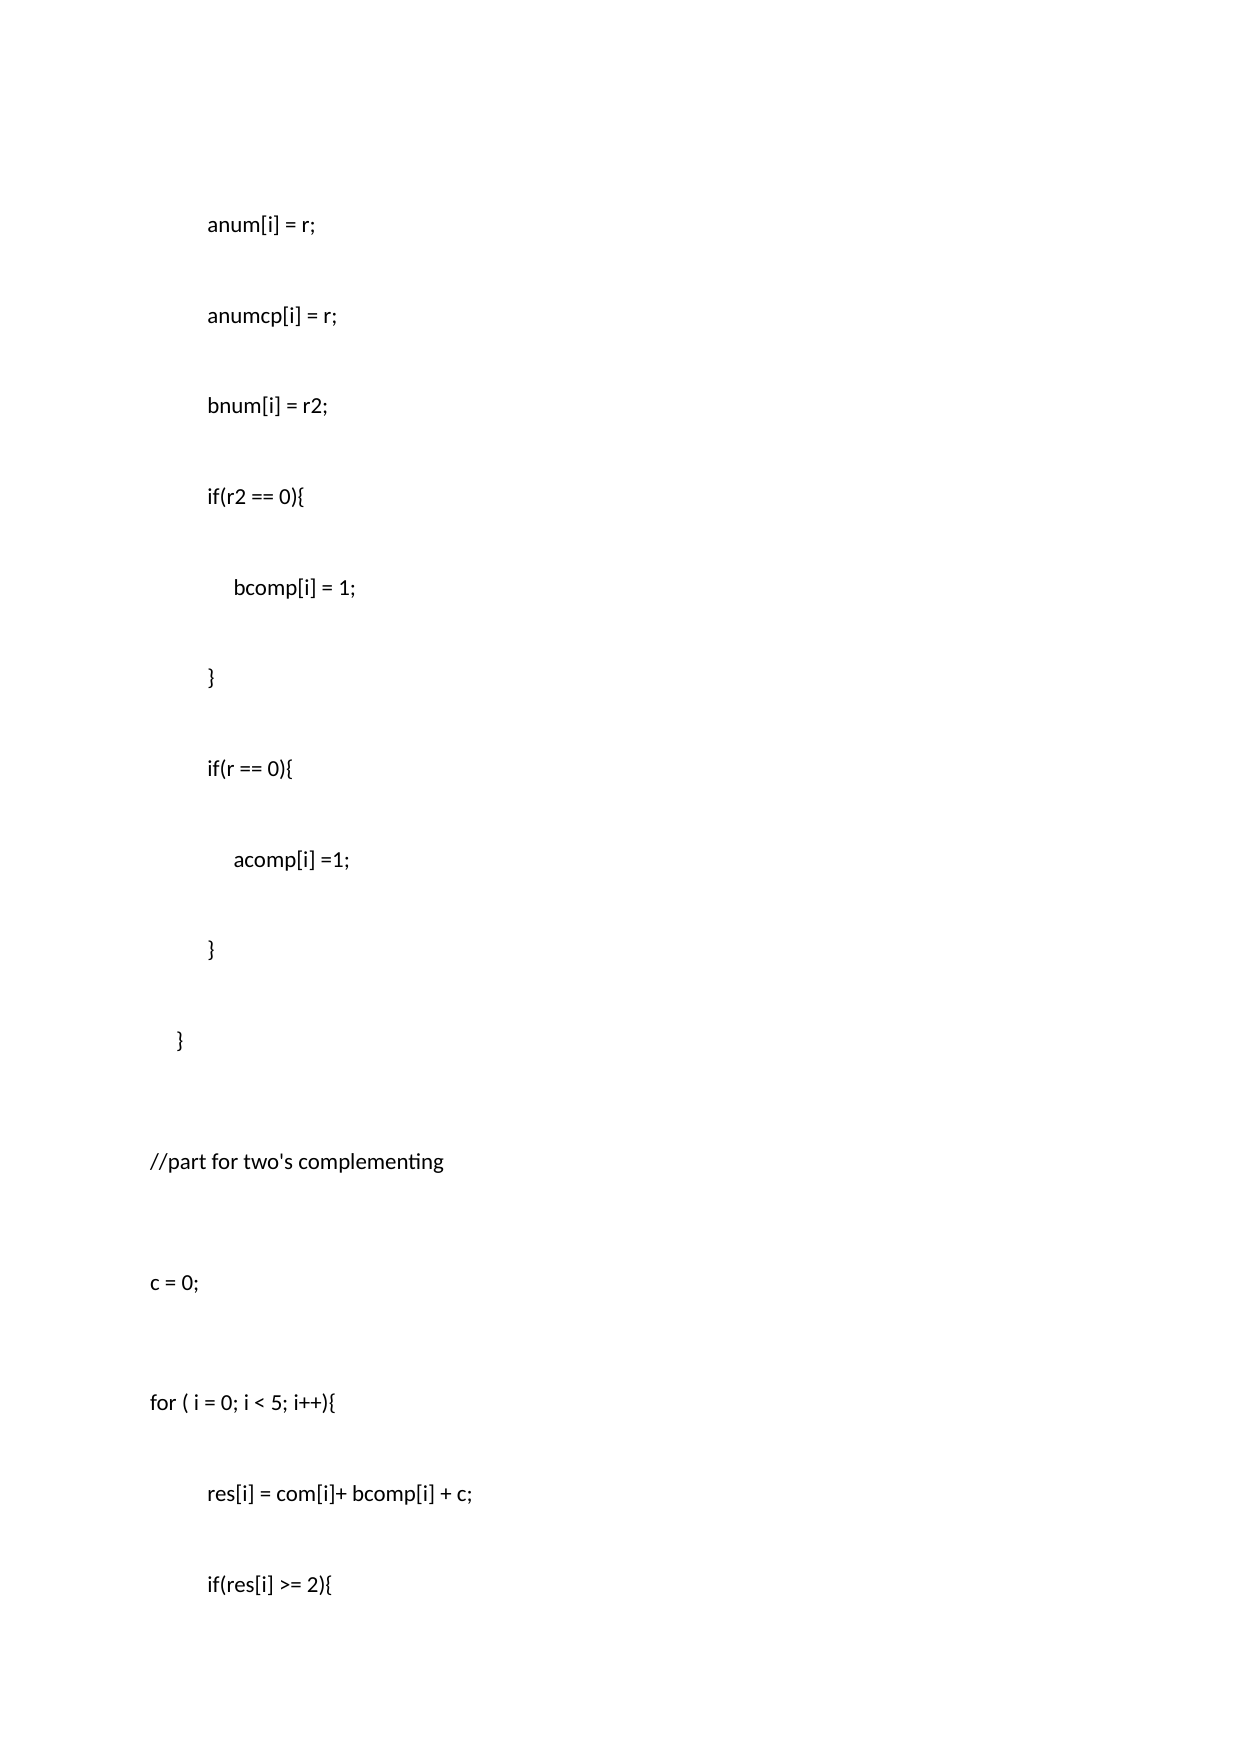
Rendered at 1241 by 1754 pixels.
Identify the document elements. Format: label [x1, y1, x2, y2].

text [150, 150, 1090, 1598]
